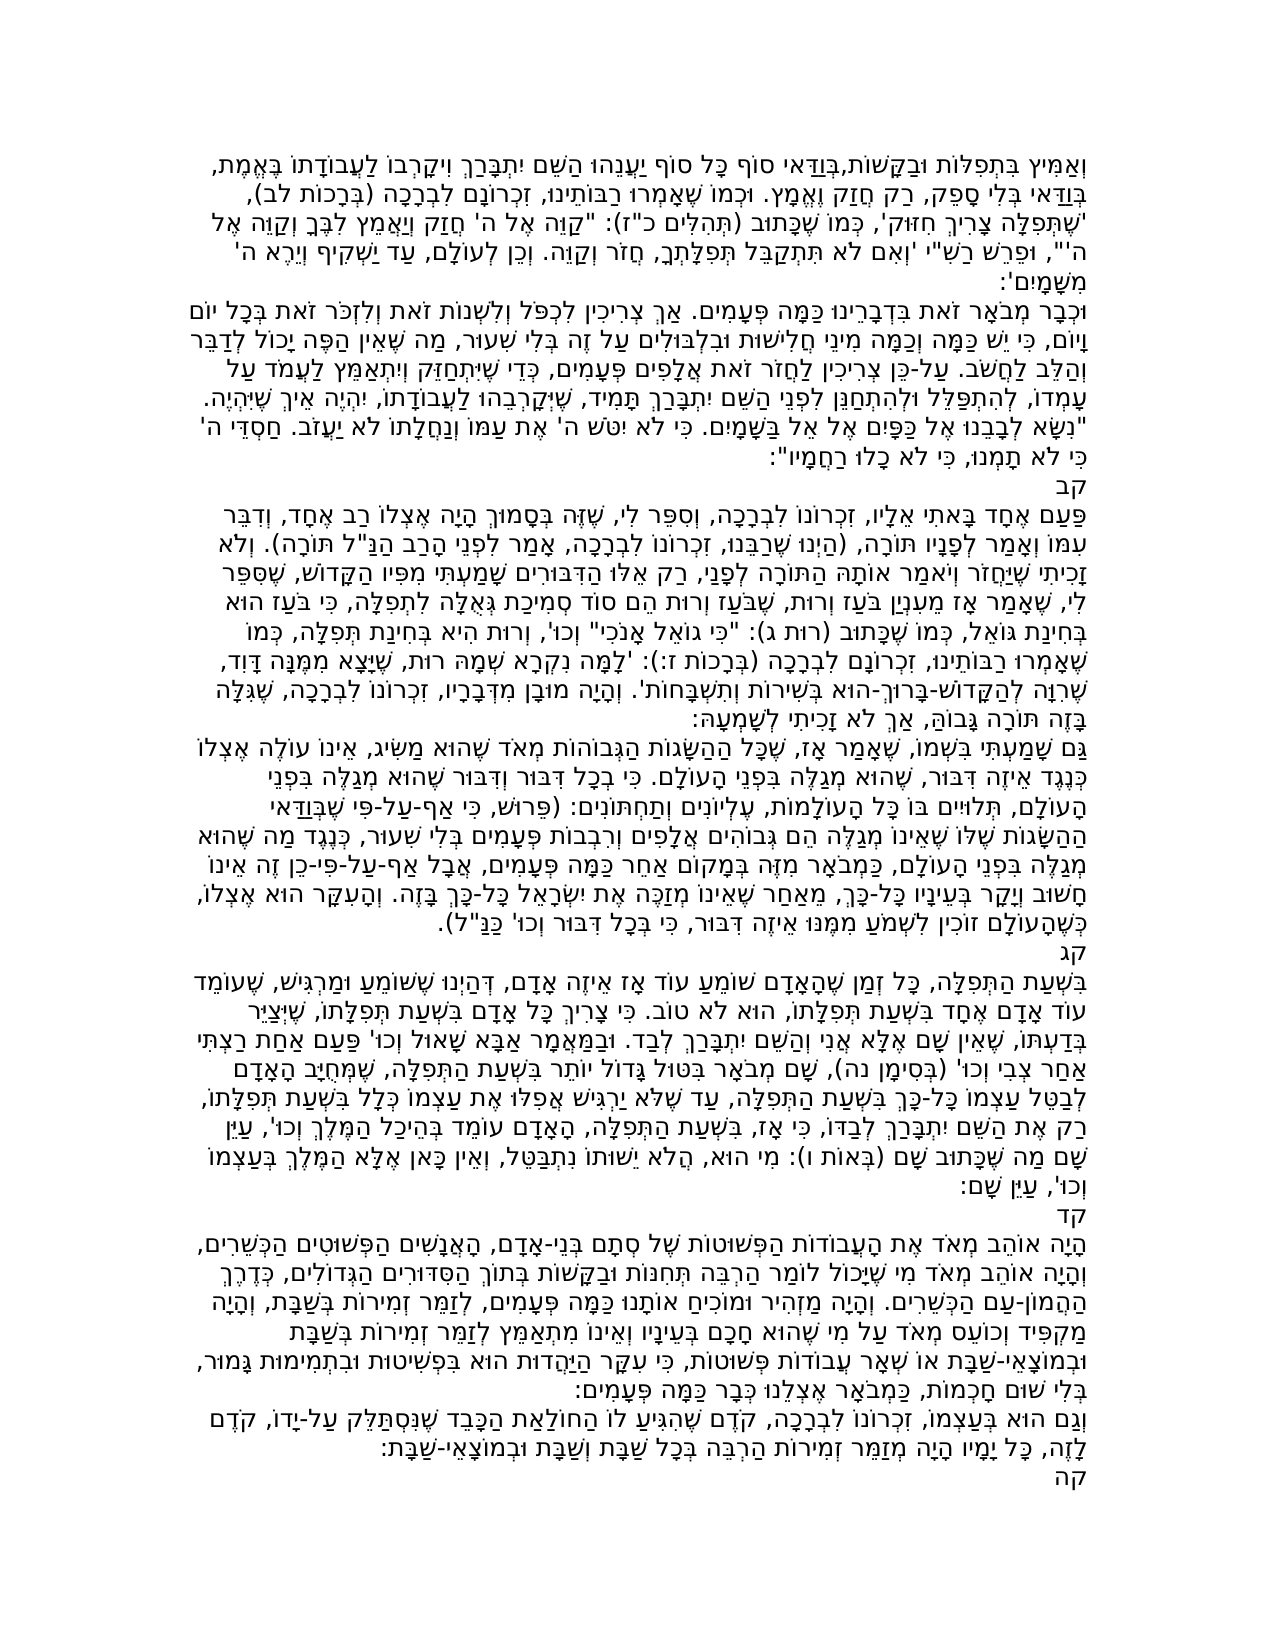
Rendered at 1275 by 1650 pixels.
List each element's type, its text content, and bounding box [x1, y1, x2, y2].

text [187, 150, 1087, 296]
text קה [187, 1462, 1087, 1492]
text גַּם שָׁמַעְתִּי בִּשְׁמוֹ, שֶׁאָמַר אָז, שֶׁכָּל הַהַשָּׂגוֹת הַגְּבוֹהוֹת מְאֹד שֶׁהוּא מַשִּׂיג, אֵינוֹ עוֹלֶה אֶצְלוֹ כְּנֶגֶד אֵיזֶה דִּבּוּר, שֶׁהוּא מְגַלֶּה בִּפְנֵי הָעוֹלָם. כִּי בְכָל דִּבּוּר וְדִּבּוּר שֶׁהוּא מְגַלֶּה בִּפְנֵי הָעוֹלָם, תְּלוּיִים בּוֹ כָּל הָעוֹלָמוֹת, עֶלְיוֹנִים וְתַחְתּוֹנִים: (פֵּרוּשׁ, כִּי אַף-עַל-פִּי שֶׁבְּוַדַּאי הַהַשָּׂגוֹת שֶׁלּוֹ שֶׁאֵינוֹ מְגַלֶּה הֵם גְּבוֹהִים אֲלָפִים וְרִבְבוֹת פְּעָמִים בְּלִי שִׁעוּר, כְּנֶגֶד מַה שֶּׁהוּא מְגַלֶּה בִּפְנֵי הָעוֹלָם, כַּמְבֹאָר מִזֶּה בְּמָקוֹם אַחֵר כַּמָּה פְּעָמִים, אֲבָל אַף-עַל-פִּי-כֵן זֶה אֵינוֹ חָשׁוּב וְיָקָר בְּעֵינָיו כָּל-כָּךְ, מֵאַחַר שֶׁאֵינוֹ מְזַכֶּה אֶת יִשְׂרָאֵל כָּל-כָּךְ בָּזֶה. וְהָעִקָּר הוּא אֶצְלוֹ, כְּשֶׁהָעוֹלָם זוֹכִין לִשְׁמֹעַ מִמֶּנּוּ אֵיזֶה דִּבּוּר, כִּי בְּכָל דִּבּוּר וְכוּ' כַּנַּ"ל). [187, 733, 1087, 937]
text וְגַם הוּא בְּעַצְמוֹ, זִכְרוֹנוֹ לִבְרָכָה, קֹדֶם שֶׁהִגִּיעַ לוֹ הַחוֹלַאַת הַכָּבֵד שֶׁנִּסְתַּלֵּק עַל-יָדוֹ, קֹדֶם לָזֶה, כָּל יָמָיו הָיָה מְזַמֵּר זְמִירוֹת הַרְבֵּה בְּכָל שַׁבָּת וְשַׁבָּת וּבְמוֹצָאֵי-שַׁבָּת: [187, 1404, 1087, 1462]
text קב [187, 471, 1087, 500]
text וּכְבָר מְבֹאָר זֹאת בִּדְבָרֵינוּ כַּמָּה פְּעָמִים. אַךְ צְרִיכִין לִכְפֹּל וְלִשְׁנוֹת זֹאת וְלִזְכֹּר זֹאת בְּכָל יוֹם וָיוֹם, כִּי יֵשׁ כַּמָּה וְכַמָּה מִינֵי חֲלִישׁוּת וּבִלְבּוּלִים עַל זֶה בְּלִי שִׁעוּר, מַה שֶּׁאֵין הַפֶּה יָכוֹל לְדַבֵּר וְהַלֵּב לַחֲשֹׁב. עַל-כֵּן צְרִיכִין לַחֲזֹר זֹאת אֲלָפִים פְּעָמִים, כְּדֵי שֶׁיִּתְחַזֵּק וְיִתְאַמֵּץ לַעֲמֹד עַל עָמְדוֹ, לְהִתְפַּלֵּל וּלְהִתְחַנֵּן לִפְנֵי הַשֵּׁם יִתְבָּרַךְ תָּמִיד, שֶׁיְּקָרְבֵהוּ לַעֲבוֹדָתוֹ, יִהְיֶה אֵיךְ שֶׁיִּהְיֶה. "נִשָּׂא לְבָבֵנוּ אֶל כַּפָּיִם אֶל אֵל בַּשָּׁמָיִם. כִּי לֹא יִטֹּשׁ ה' אֶת עַמּוֹ וְנַחֲלָתוֹ לֹא יַעֲזֹב. חַסְדֵּי ה' כִּי לֹא תָמְנוּ, כִּי לֹא כָלוּ רַחֲמָיו": [187, 296, 1087, 471]
text בִּשְׁעַת הַתְּפִלָּה, כָּל זְמַן שֶׁהָאָדָם שׁוֹמֵעַ עוֹד אָז אֵיזֶה אָדָם, דְּהַיְנוּ שֶׁשּׁוֹמֵעַ וּמַרְגִּישׁ, שֶׁעוֹמֵד עוֹד אָדָם אֶחָד בִּשְׁעַת תְּפִלָּתוֹ, הוּא לֹא טוֹב. כִּי צָרִיךְ כָּל אָדָם בִּשְׁעַת תְּפִלָּתוֹ, שֶׁיְּצַיֵּר בְּדַעְתּוֹ, שֶׁאֵין שָׁם אֶלָּא אֲנִי וְהַשֵּׁם יִתְבָּרַךְ לְבַד. וּבַמַּאֲמָר אַבָּא שָׁאוּל וְכוּ' פַּעַם אַחַת רַצְתִּי אַחַר צְבִי וְכוּ' (בְּסִימָן נה), שָׁם מְבֹאָר בִּטּוּל גָּדוֹל יוֹתֵר בִּשְׁעַת הַתְּפִלָּה, שֶׁמְּחֻיָּב הָאָדָם לְבַטֵּל עַצְמוֹ כָּל-כָּךְ בִּשְׁעַת הַתְּפִלָּה, עַד שֶׁלֹּא יַרְגִּישׁ אֲפִלּוּ אֶת עַצְמוֹ כְּלָל בִּשְׁעַת תְּפִלָּתוֹ, רַק אֶת הַשֵּׁם יִתְבָּרַךְ לְבַדּוֹ, כִּי אָז, בִּשְׁעַת הַתְּפִלָּה, הָאָדָם עוֹמֵד בְּהֵיכַל הַמֶּלֶךְ וְכוּ', עַיֵּן שָׁם מַה שֶּׁכָּתוּב שָׁם (בְּאוֹת ו): מִי הוּא, הֲלֹא יֵשׁוּתוֹ נִתְבַּטֵּל, וְאֵין כָּאן אֶלָּא הַמֶּלֶךְ בְּעַצְמוֹ וְכוּ', עַיֵּן שָׁם: [187, 967, 1087, 1200]
text פַּעַם אֶחָד בָּאתִי אֵלָיו, זִכְרוֹנוֹ לִבְרָכָה, וְסִפֵּר לִי, שֶׁזֶּה בְּסָמוּךְ הָיָה אֶצְלוֹ רַב אֶחָד, וְדִבֵּר עִמּוֹ וְאָמַר לְפָנָיו תּוֹרָה, (הַיְנוּ שֶׁרַבֵּנוּ, זִכְרוֹנוֹ לִבְרָכָה, אָמַר לִפְנֵי הָרַב הַנַּ"ל תּוֹרָה). וְלֹא זָכִיתִי שֶׁיַּחֲזֹר וְיֹאמַר אוֹתָהּ הַתּוֹרָה לְפָנַי, רַק אֵלּוּ הַדִּבּוּרִים שָׁמַעְתִּי מִפִּיו הַקָּדוֹשׁ, שֶׁסִּפֵּר לִי, שֶׁאָמַר אָז מֵעִנְיַן בֹּעַז וְרוּת, שֶׁבֹּעַז וְרוּת הֵם סוֹד סְמִיכַת גְּאֻלָּה לִתְפִלָּה, כִּי בֹּעַז הוּא בְּחִינַת גּוֹאֵל, כְּמוֹ שֶׁכָּתוּב (רוּת ג): "כִּי גוֹאֵל אָנֹכִי" וְכוּ', וְרוּת הִיא בְּחִינַת תְּפִלָּה, כְּמוֹ שֶׁאָמְרוּ רַבּוֹתֵינוּ, זִכְרוֹנָם לִבְרָכָה (בְּרָכוֹת ז:): 'לָמָּה נִקְרָא שְׁמָהּ רוּת, שֶׁיָּצָא מִמֶּנָּה דָּוִד, שֶׁרִוָּה לְהַקָּדוֹשׁ-בָּרוּךְ-הוּא בְּשִׁירוֹת וְתִשְׁבָּחוֹת'. וְהָיָה מוּבָן מִדְּבָרָיו, זִכְרוֹנוֹ לִבְרָכָה, שֶׁגִּלָּה בָּזֶה תּוֹרָה גָּבוֹהַּ, אַךְ לֹא זָכִיתִי לְשָׁמְעָהּ: [187, 500, 1087, 733]
text קד [187, 1200, 1087, 1229]
text הָיָה אוֹהֵב מְאֹד אֶת הָעֲבוֹדוֹת הַפְּשׁוּטוֹת שֶׁל סְתָם בְּנֵי-אָדָם, הָאֲנָשִׁים הַפְּשׁוּטִים הַכְּשֵׁרִים, וְהָיָה אוֹהֵב מְאֹד מִי שֶׁיָּכוֹל לוֹמַר הַרְבֵּה תְּחִנּוֹת וּבַקָּשׁוֹת בְּתוֹךְ הַסִּדּוּרִים הַגְּדוֹלִים, כְּדֶרֶךְ הַהֲמוֹן-עַם הַכְּשֵׁרִים. וְהָיָה מַזְהִיר וּמוֹכִיחַ אוֹתָנוּ כַּמָּה פְּעָמִים, לְזַמֵּר זְמִירוֹת בְּשַׁבָּת, וְהָיָה מַקְפִּיד וְכוֹעֵס מְאֹד עַל מִי שֶׁהוּא חָכָם בְּעֵינָיו וְאֵינוֹ מִתְאַמֵּץ לְזַמֵּר זְמִירוֹת בְּשַׁבָּת וּבְמוֹצָאֵי-שַׁבָּת אוֹ שְׁאָר עֲבוֹדוֹת פְּשׁוּטוֹת, כִּי עִקָּר הַיַּהֲדוּת הוּא בִּפְשִׁיטוּת וּבִתְמִימוּת גָּמוּר, בְּלִי שׁוּם חָכְמוֹת, כַּמְבֹאָר אֶצְלֵנוּ כְּבָר כַּמָּה פְּעָמִים: [187, 1229, 1087, 1404]
text קג [187, 937, 1087, 967]
